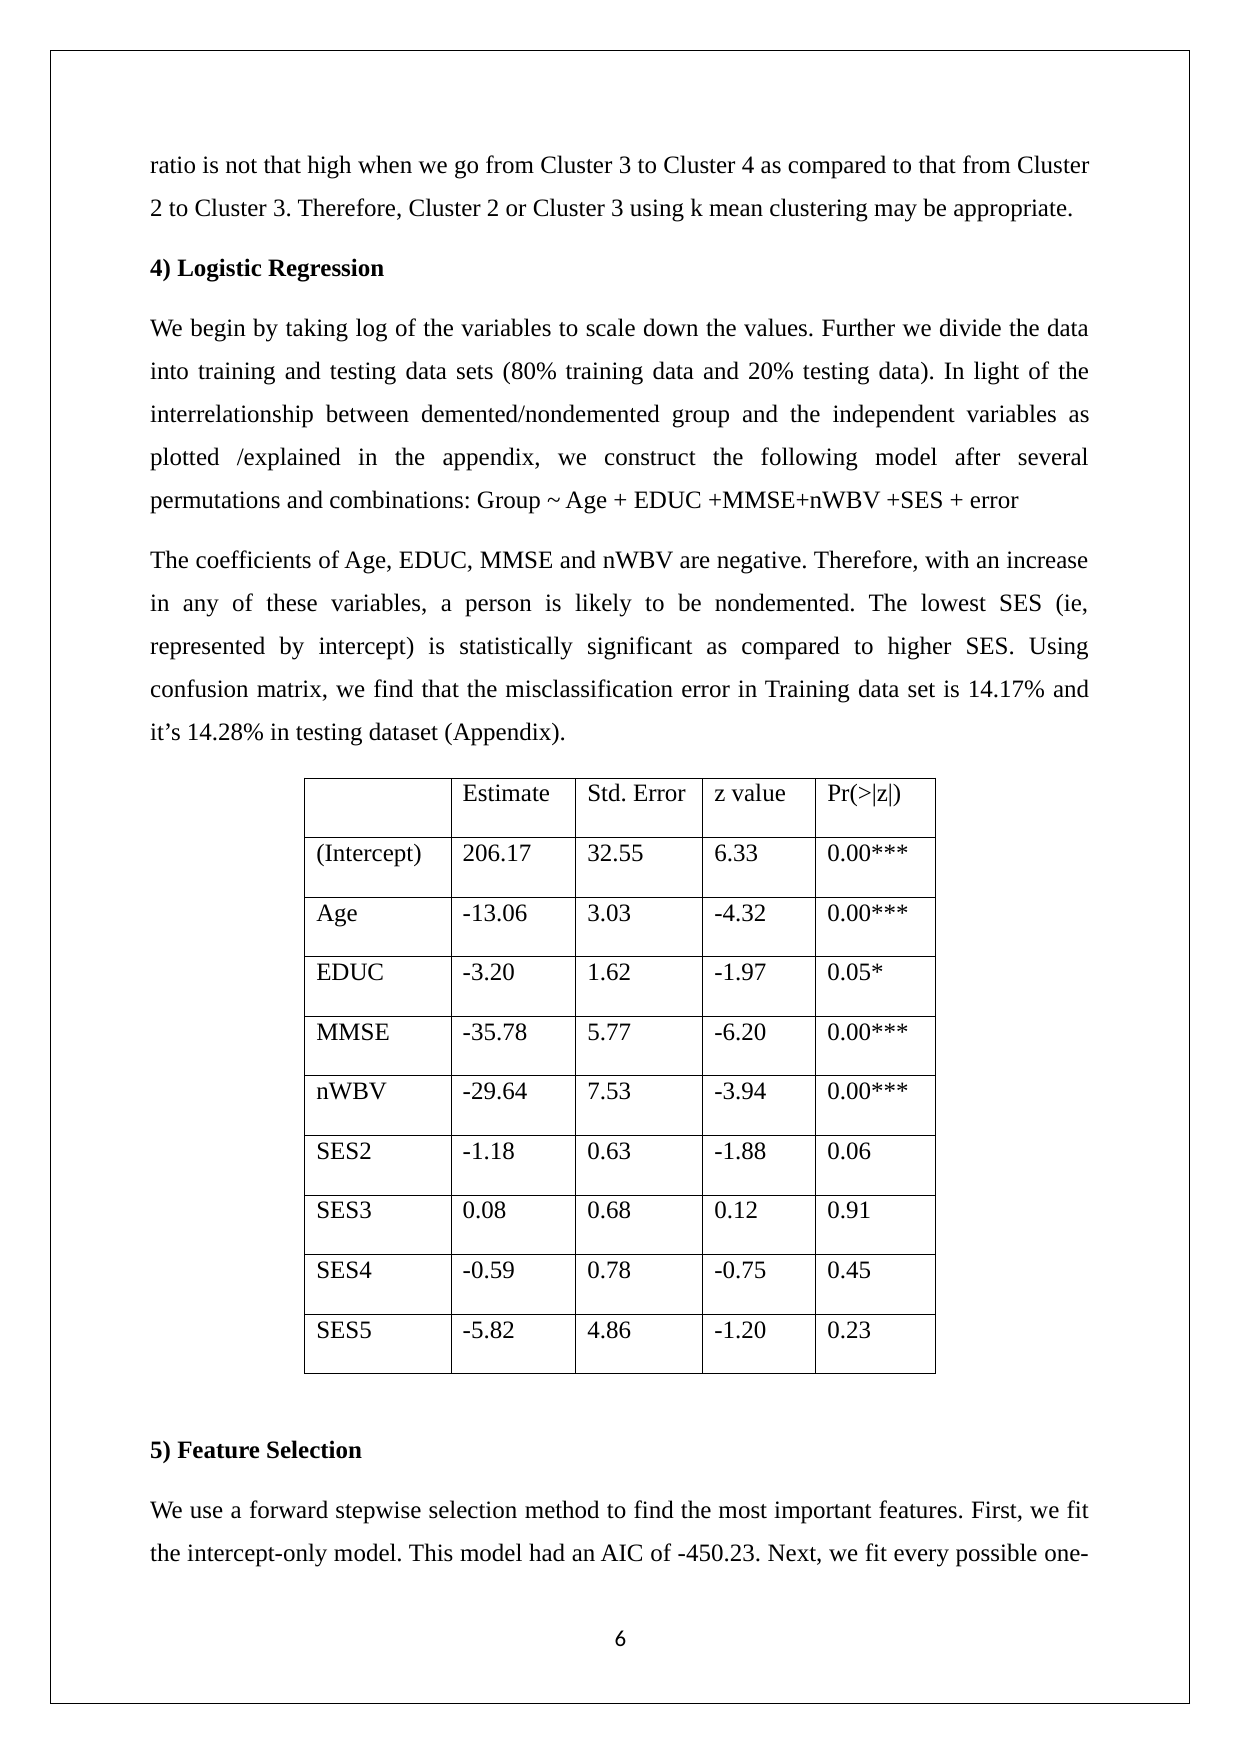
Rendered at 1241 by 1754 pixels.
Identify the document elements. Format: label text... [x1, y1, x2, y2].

table_cell 0.05* [816, 957, 935, 1016]
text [150, 150, 1090, 222]
table_cell 0.63 [576, 1136, 702, 1194]
table_cell 0.00*** [816, 1076, 935, 1135]
table_cell SES4 [305, 1255, 451, 1314]
table_cell -1.20 [703, 1315, 815, 1373]
table_cell 0.12 [703, 1196, 815, 1254]
table_cell -5.82 [452, 1315, 575, 1373]
table_cell 0.91 [816, 1196, 935, 1254]
text 5) Feature Selection [150, 1435, 1090, 1464]
table_cell EDUC [305, 957, 451, 1016]
table_cell 0.68 [576, 1196, 702, 1254]
table_cell -1.88 [703, 1136, 815, 1194]
table_cell 0.23 [816, 1315, 935, 1373]
table_cell -29.64 [452, 1076, 575, 1135]
table_header z value [703, 779, 815, 837]
table_cell 0.00*** [816, 898, 935, 956]
table_cell 1.62 [576, 957, 702, 1016]
table_cell nWBV [305, 1076, 451, 1135]
table_cell 0.00*** [816, 1017, 935, 1075]
table_cell 7.53 [576, 1076, 702, 1135]
text 4) Logistic Regression [150, 253, 1090, 282]
table_cell 0.45 [816, 1255, 935, 1314]
table_cell Age [305, 898, 451, 956]
table_cell 5.77 [576, 1017, 702, 1075]
table_cell 4.86 [576, 1315, 702, 1373]
table_cell -13.06 [452, 898, 575, 956]
table_cell -1.18 [452, 1136, 575, 1194]
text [150, 1495, 1090, 1567]
table_cell 6.33 [703, 838, 815, 897]
table_cell SES5 [305, 1315, 451, 1373]
table_header Pr(>|z|) [816, 779, 935, 837]
table_cell -6.20 [703, 1017, 815, 1075]
text We begin by taking log of the variables to scale down the values. Further we divide the data into training and testing data sets (80% training data and 20% testing data). In light of the interrelationship between demented/nondemented group and the independent variables as plotted /explained in the appendix, we construct the following model after several permutations and combinations: Group ~ Age + EDUC +MMSE+nWBV +SES + error [150, 313, 1090, 514]
table_cell -0.59 [452, 1255, 575, 1314]
text The coefficients of Age, EDUC, MMSE and nWBV are negative. Therefore, with an increase in any of these variables, a person is likely to be nondemented. The lowest SES (ie, represented by intercept) is statistically significant as compared to higher SES. Using confusion matrix, we find that the misclassification error in Training data set is 14.17% and it’s 14.28% in testing dataset (Appendix). [150, 545, 1090, 746]
table_cell 0.78 [576, 1255, 702, 1314]
table_cell 0.06 [816, 1136, 935, 1194]
table_cell SES3 [305, 1196, 451, 1254]
table_cell -0.75 [703, 1255, 815, 1314]
table_cell -4.32 [703, 898, 815, 956]
table_cell -3.94 [703, 1076, 815, 1135]
table_cell -3.20 [452, 957, 575, 1016]
table_cell -35.78 [452, 1017, 575, 1075]
table_header Std. Error [576, 779, 702, 837]
table_cell 0.08 [452, 1196, 575, 1254]
table_cell MMSE [305, 1017, 451, 1075]
table_cell 32.55 [576, 838, 702, 897]
table_cell SES2 [305, 1136, 451, 1194]
table_header [305, 779, 451, 837]
table_cell (Intercept) [305, 838, 451, 897]
table_header Estimate [452, 779, 575, 837]
table_cell 3.03 [576, 898, 702, 956]
table_cell 0.00*** [816, 838, 935, 897]
table_cell -1.97 [703, 957, 815, 1016]
table_cell 206.17 [452, 838, 575, 897]
